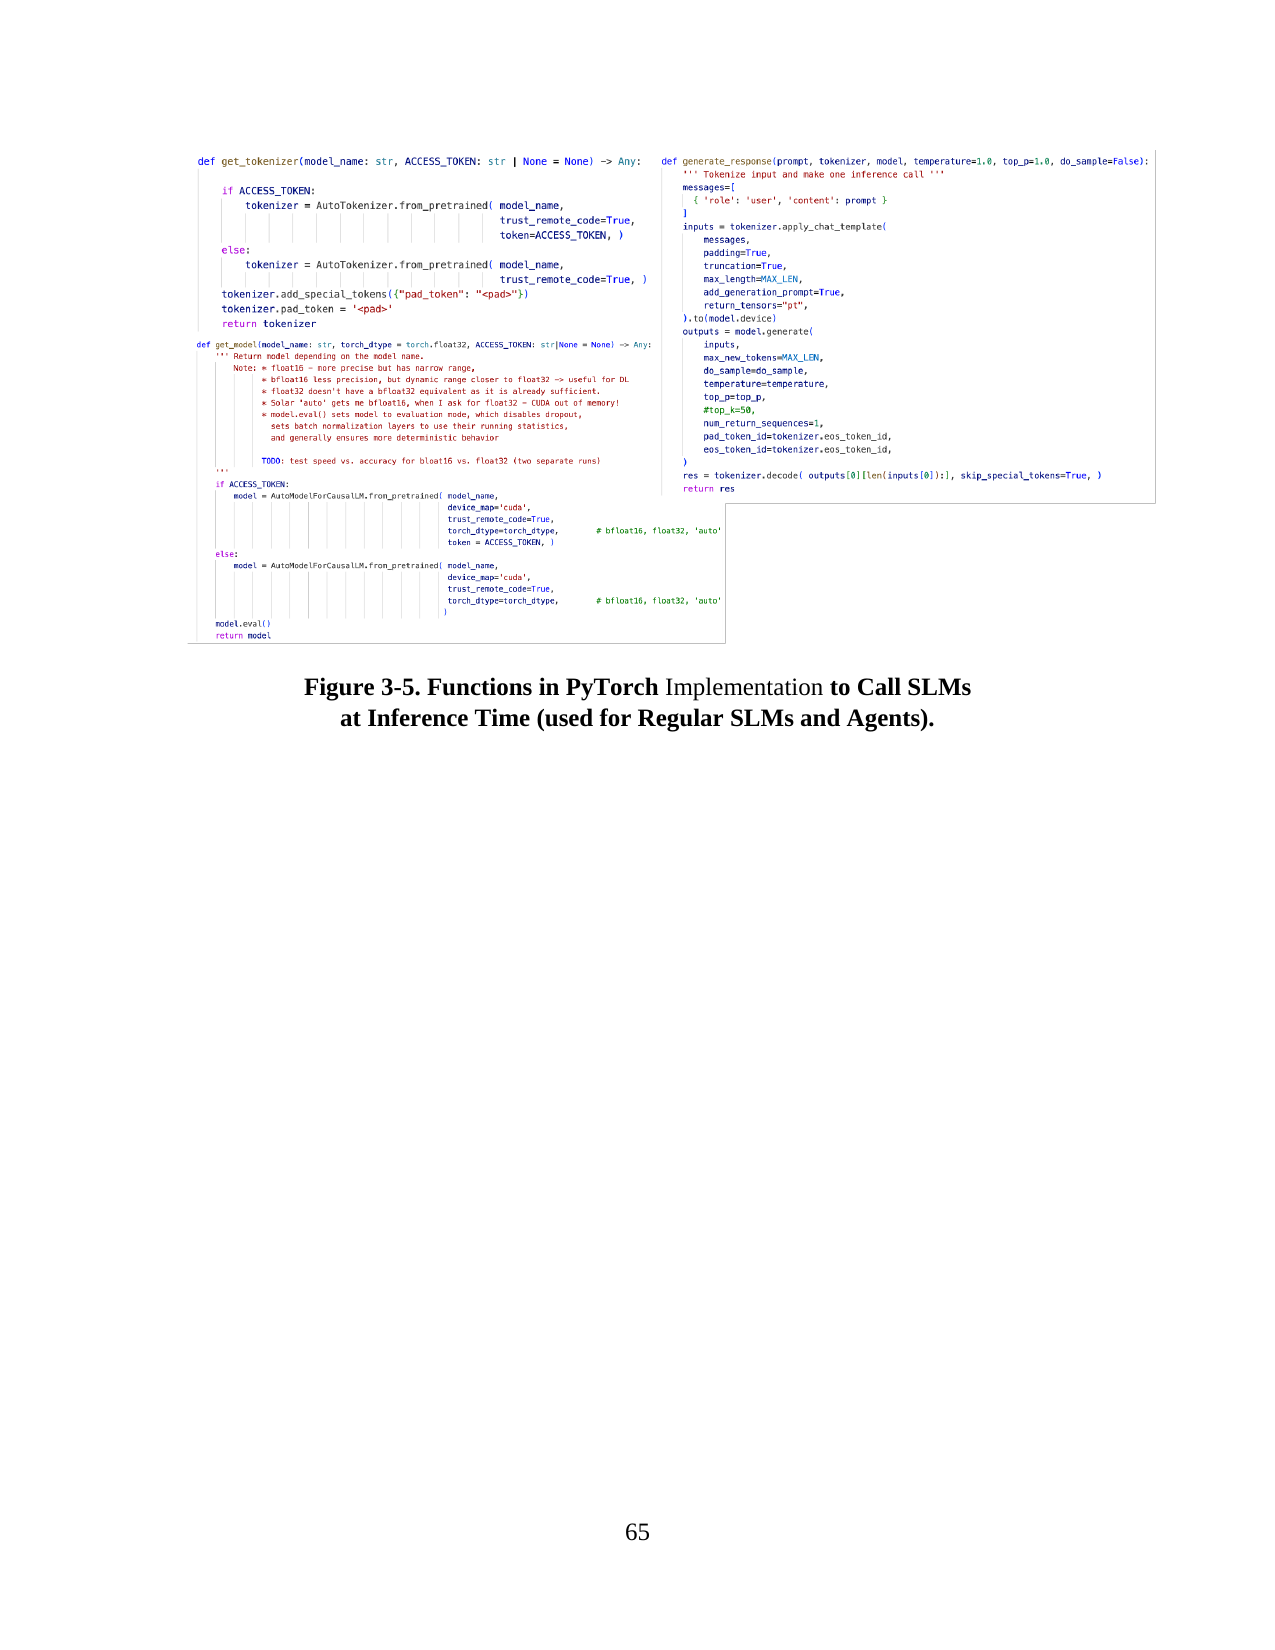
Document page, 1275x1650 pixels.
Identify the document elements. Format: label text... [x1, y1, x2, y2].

text Figure 3-5. Functions in PyTorch Implementation to Call SLMs at Inference Time (used for Regular SLMs and Agents). [187, 672, 1087, 732]
picture [187, 150, 1156, 644]
